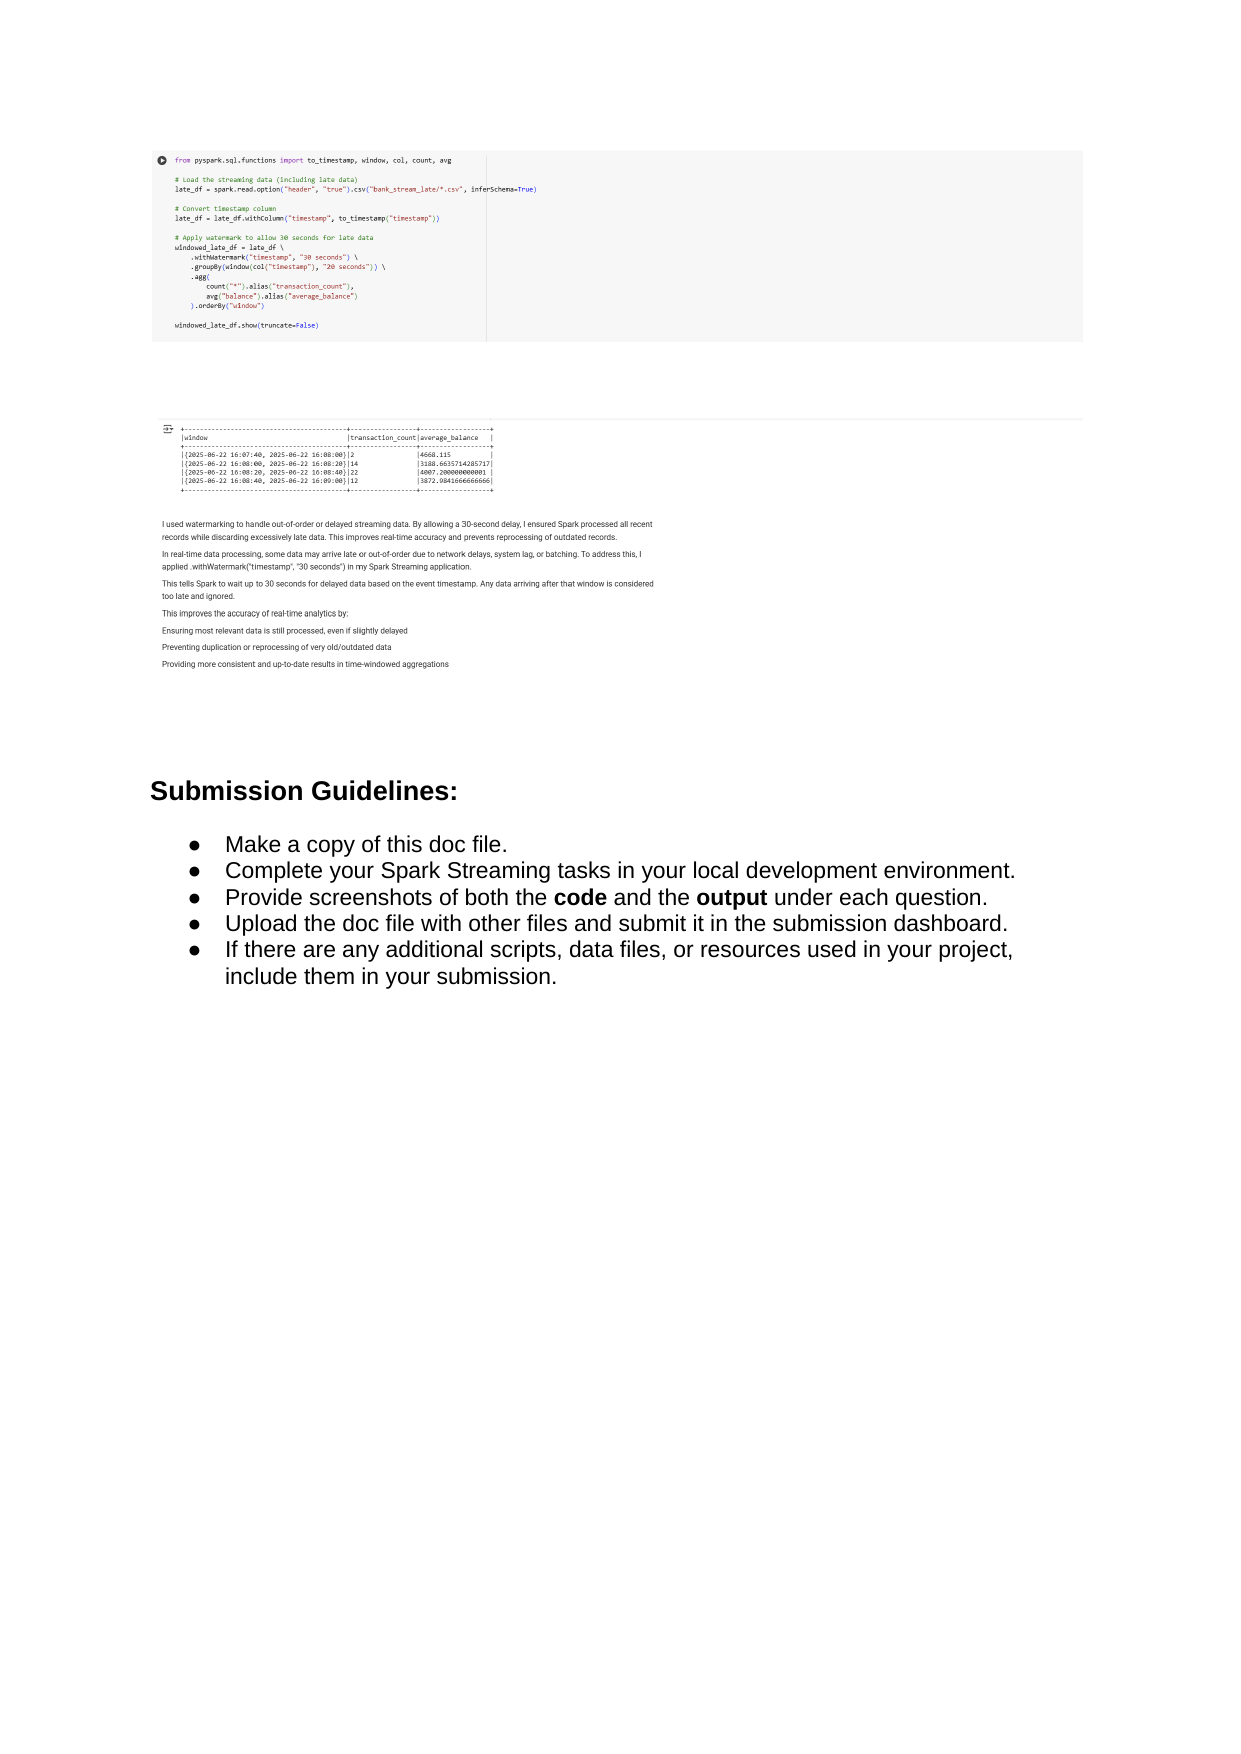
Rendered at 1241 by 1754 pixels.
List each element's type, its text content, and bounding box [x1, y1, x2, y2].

picture [150, 418, 1091, 714]
list Make a copy of this doc file. [187, 831, 1090, 857]
list If there are any additional scripts, data files, or resources used in your project, include them in your submission. [187, 936, 1090, 989]
list Complete your Spark Streaming tasks in your local development environment. [187, 857, 1090, 884]
list Upload the doc file with other files and submit it in the submission dashboard. [187, 910, 1090, 936]
picture [150, 150, 1091, 342]
list Provide screenshots of both the code and the output under each question. [187, 884, 1090, 910]
text Submission Guidelines: [150, 775, 1090, 806]
